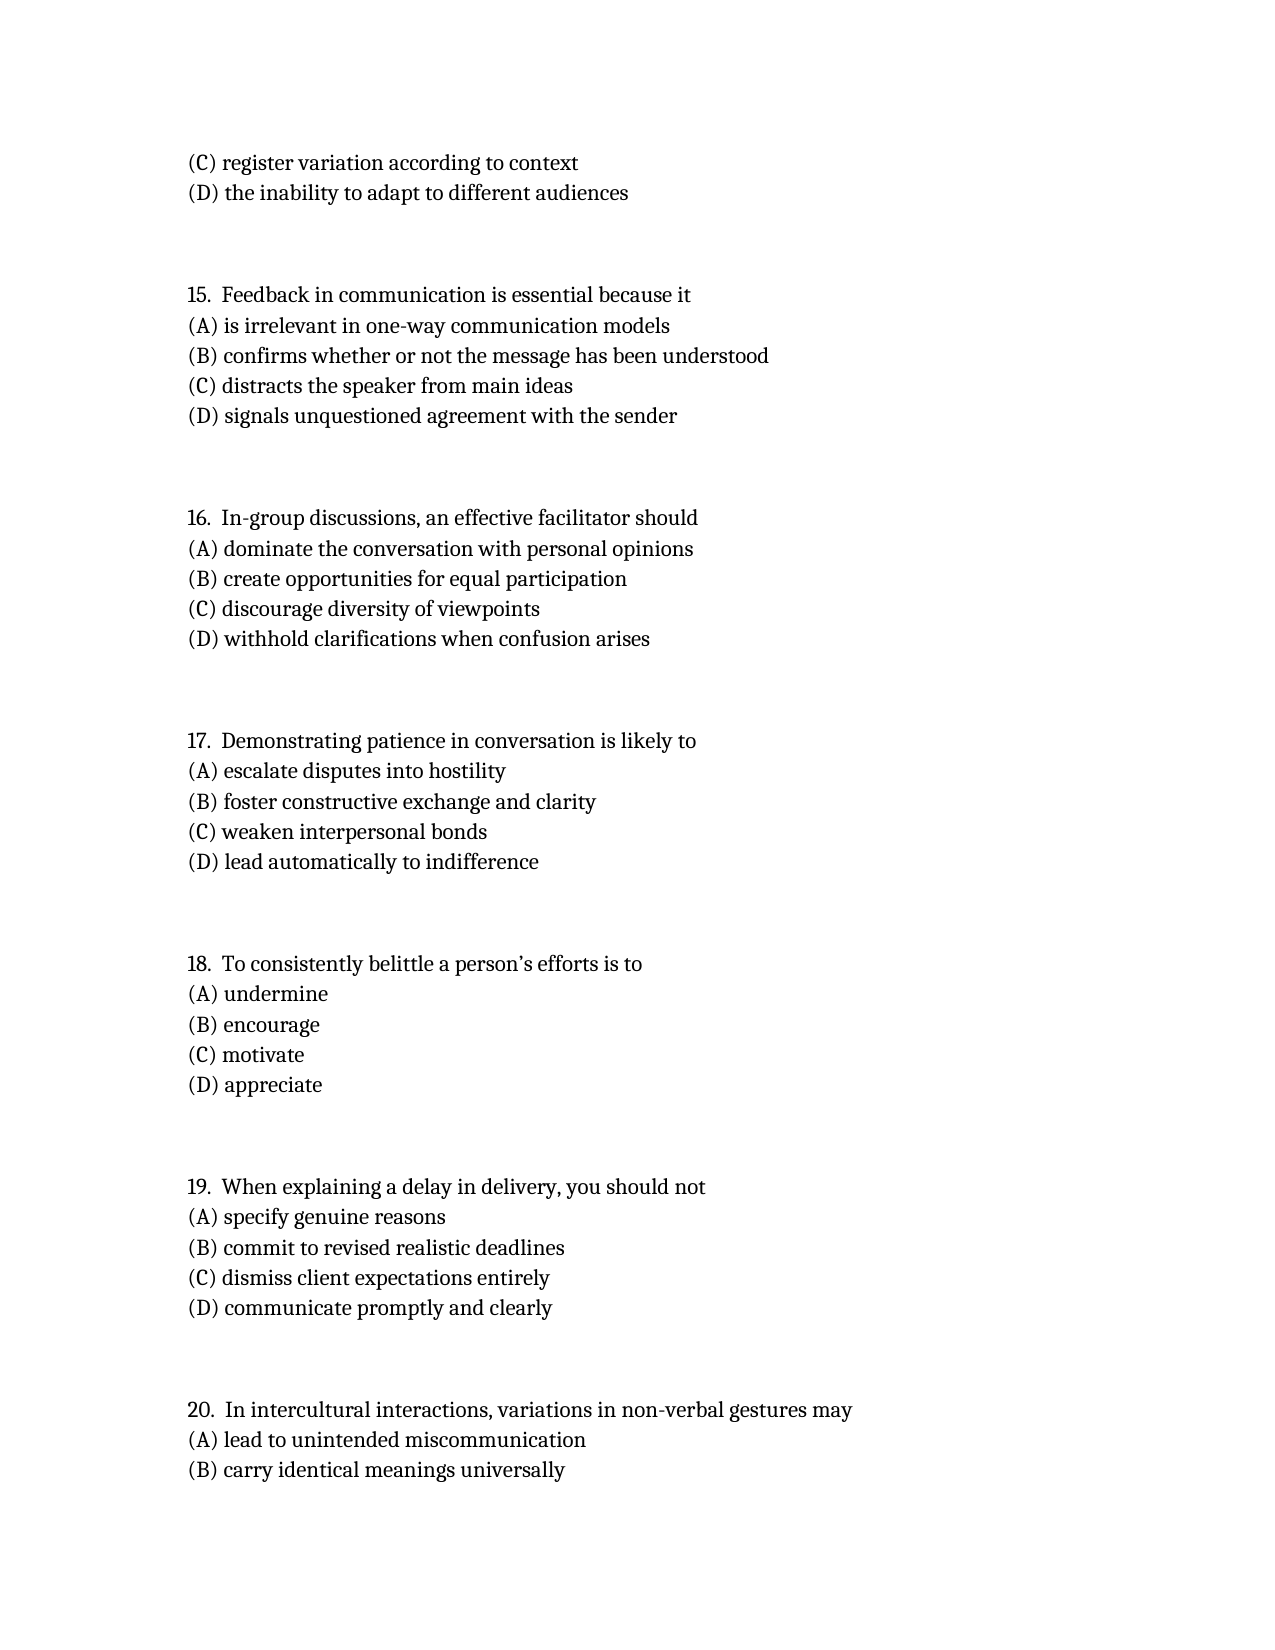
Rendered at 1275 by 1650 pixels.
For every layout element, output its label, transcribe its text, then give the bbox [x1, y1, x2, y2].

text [187, 150, 1087, 207]
text 18. To consistently belittle a person’s efforts is to (A) undermine (B) encourage (C) motivate (D) appreciate [187, 951, 1087, 1098]
text 15. Feedback in communication is essential because it (A) is irrelevant in one-way communication models (B) confirms whether or not the message has been understood (C) distracts the speaker from main ideas (D) signals unquestioned agreement with the sender [187, 282, 1087, 429]
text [187, 1397, 1087, 1484]
text 16. In-group discussions, an effective facilitator should (A) dominate the conversation with personal opinions (B) create opportunities for equal participation (C) discourage diversity of viewpoints (D) withhold clarifications when confusion arises [187, 505, 1087, 652]
text 17. Demonstrating patience in conversation is likely to (A) escalate disputes into hostility (B) foster constructive exchange and clarity (C) weaken interpersonal bonds (D) lead automatically to indifference [187, 728, 1087, 875]
text 19. When explaining a delay in delivery, you should not (A) specify genuine reasons (B) commit to revised realistic deadlines (C) dismiss client expectations entirely (D) communicate promptly and clearly [187, 1174, 1087, 1321]
